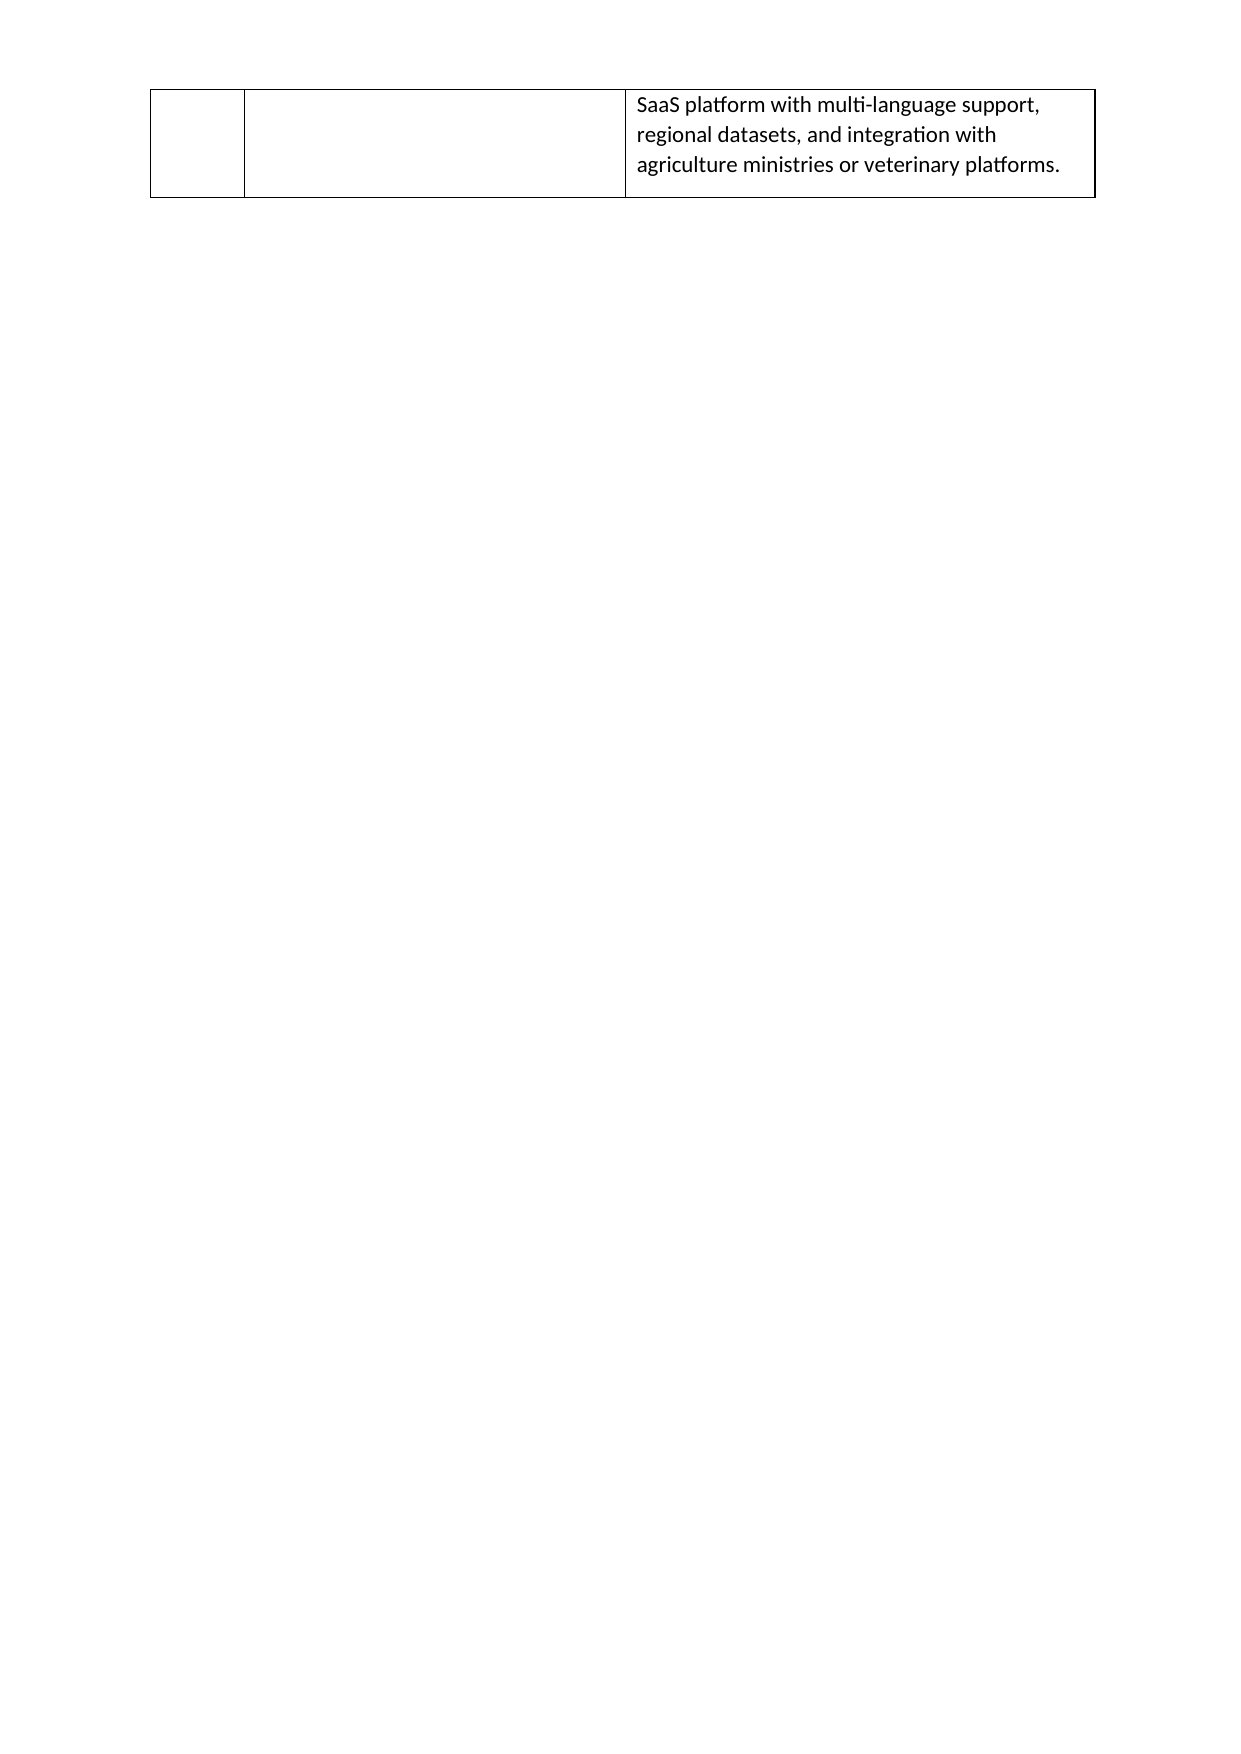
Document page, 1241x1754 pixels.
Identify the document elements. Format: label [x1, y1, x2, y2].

table_cell [245, 90, 625, 197]
table_cell [151, 90, 244, 197]
table_cell [626, 90, 1094, 197]
